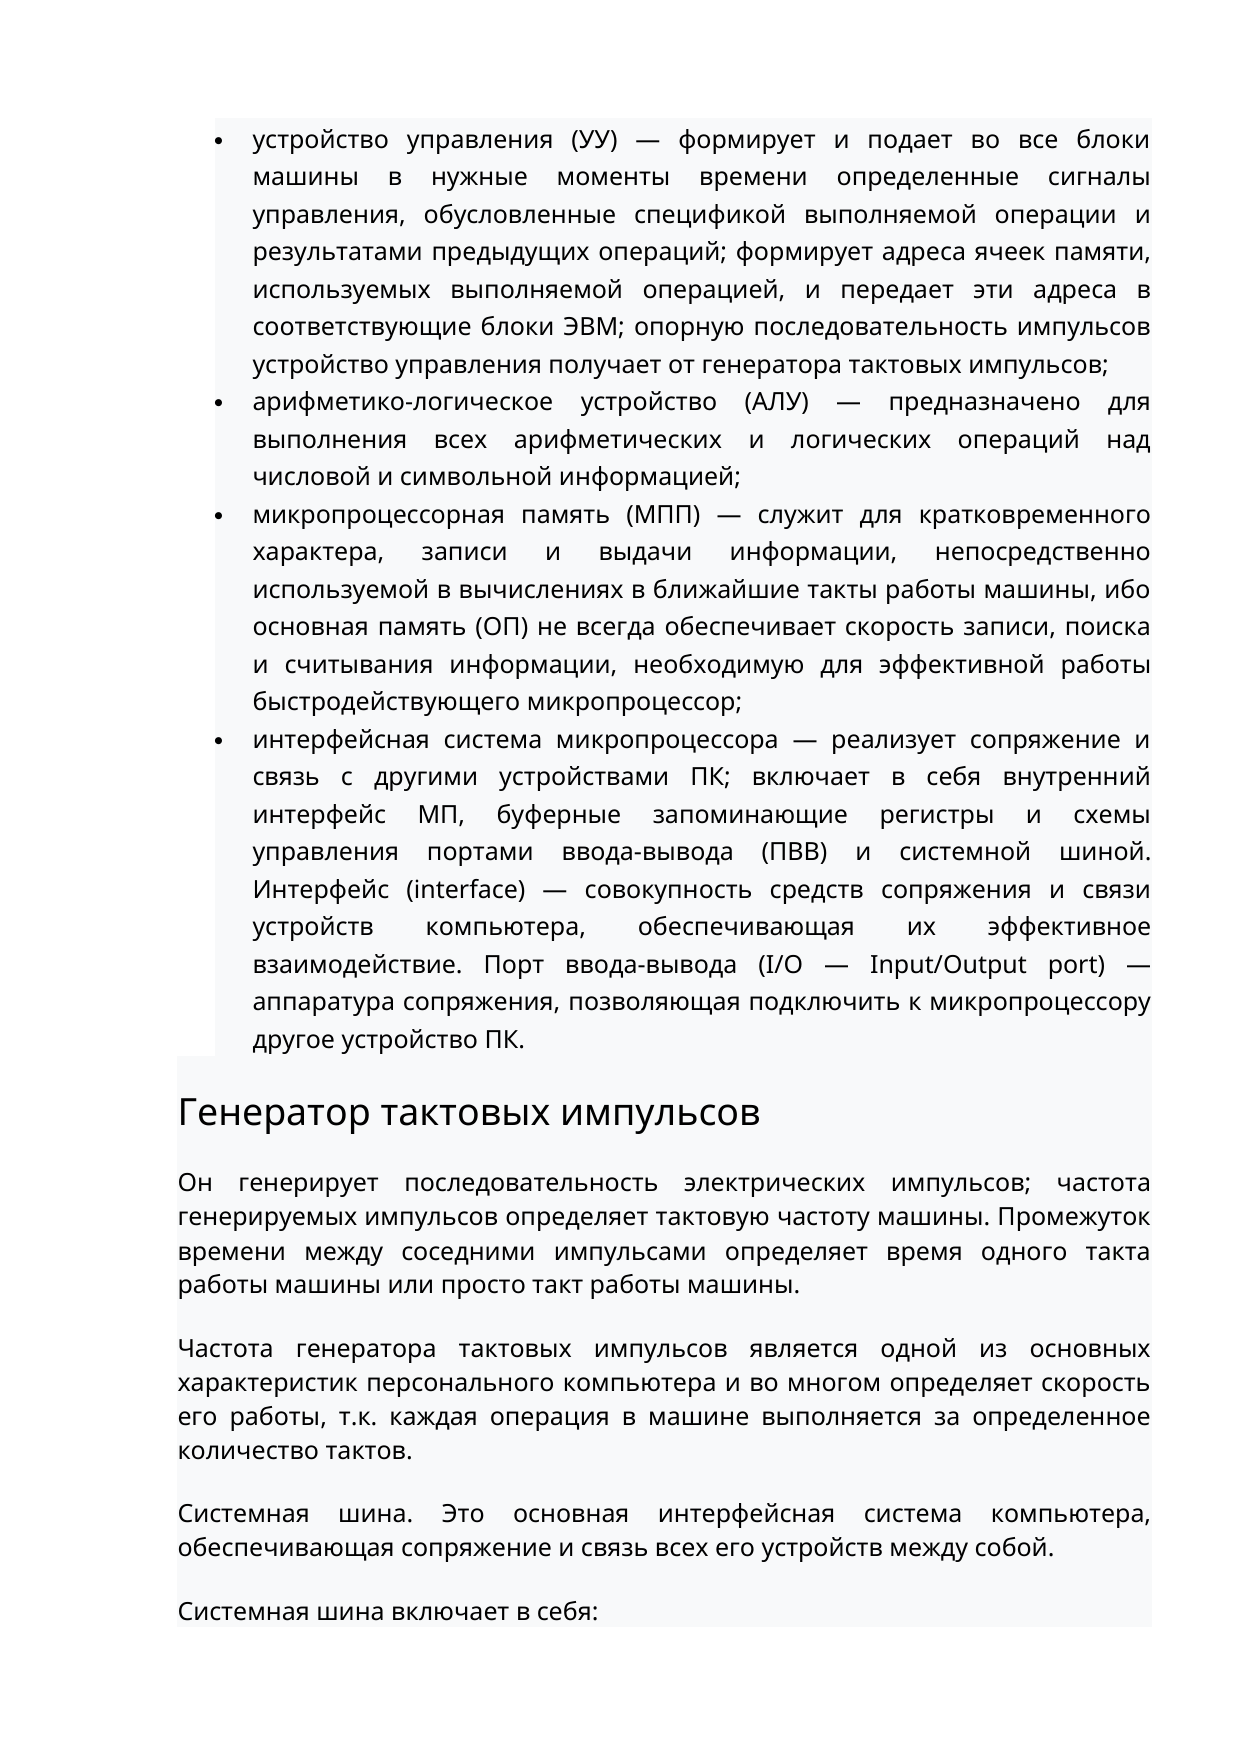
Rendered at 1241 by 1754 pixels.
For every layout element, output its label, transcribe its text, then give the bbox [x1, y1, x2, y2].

text Системная шина. Это основная интерфейсная система компьютера, обеспечивающая сопряжение и связь всех его устройств между собой. [177, 1496, 1152, 1564]
list устройство управления (УУ) — формирует и подает во все блоки машины в нужные моменты времени определенные сигналы управления, обусловленные спецификой выполняемой операции и результатами предыдущих операций; формирует адреса ячеек памяти, используемых выполняемой операцией, и передает эти адреса в соответствующие блоки ЭВМ; опорную последовательность импульсов устройство управления получает от генератора тактовых импульсов; [215, 118, 1152, 381]
list арифметико-логическое устройство (АЛУ) — предназначено для выполнения всех арифметических и логических операций над числовой и символьной информацией; [215, 381, 1152, 493]
text Частота генератора тактовых импульсов является одной из основных характеристик персонального компьютера и во многом определяет скорость его работы, т.к. каждая операция в машине выполняется за определенное количество тактов. [177, 1330, 1152, 1467]
list микропроцессорная память (МПП) — служит для кратковременного характера, записи и выдачи информации, непосредственно используемой в вычислениях в ближайшие такты работы машины, ибо основная память (ОП) не всегда обеспечивает скорость записи, поиска и считывания информации, необходимую для эффективной работы быстродействующего микропроцессор; [215, 493, 1152, 718]
text Он генерирует последовательность электрических импульсов; частота генерируемых импульсов определяет тактовую частоту машины. Промежуток времени между соседними импульсами определяет время одного такта работы машины или просто такт работы машины. [177, 1165, 1152, 1301]
list интерфейсная система микропроцессора — реализует сопряжение и связь с другими устройствами ПК; включает в себя внутренний интерфейс МП, буферные запоминающие регистры и схемы управления портами ввода-вывода (ПВВ) и системной шиной. Интерфейс (interface) — совокупность средств сопряжения и связи устройств компьютера, обеспечивающая их эффективное взаимодействие. Порт ввода-вывода (I/O — Input/Output port) — аппаратура сопряжения, позволяющая подключить к микропроцессору другое устройство ПК. [215, 718, 1152, 1056]
text Системная шина включает в себя: [177, 1593, 1152, 1627]
text Генератор тактовых импульсов [177, 1085, 1152, 1136]
